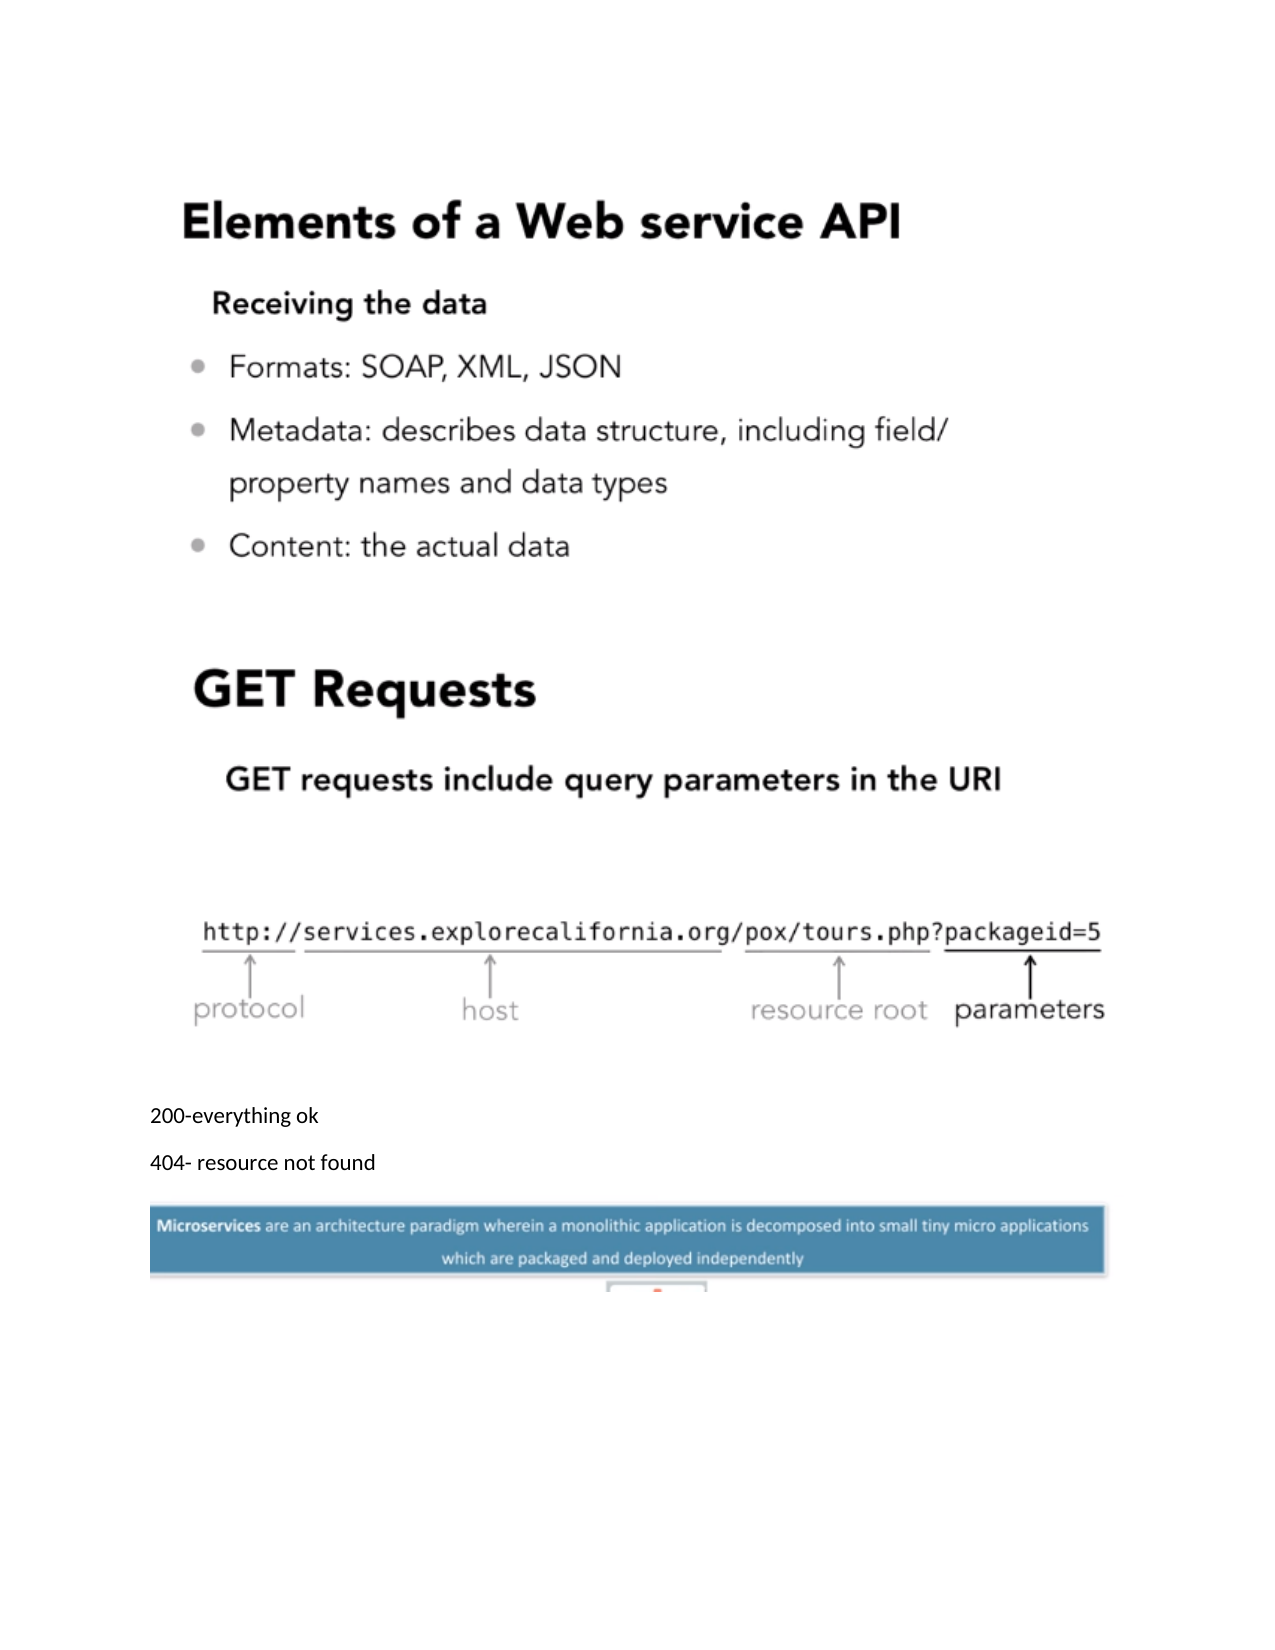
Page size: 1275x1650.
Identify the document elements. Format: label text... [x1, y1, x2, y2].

text 200-everything ok [150, 1101, 1125, 1129]
picture [150, 150, 1125, 581]
picture [150, 646, 1116, 1083]
picture [150, 1195, 1125, 1292]
text 404- resource not found [150, 1148, 1125, 1176]
